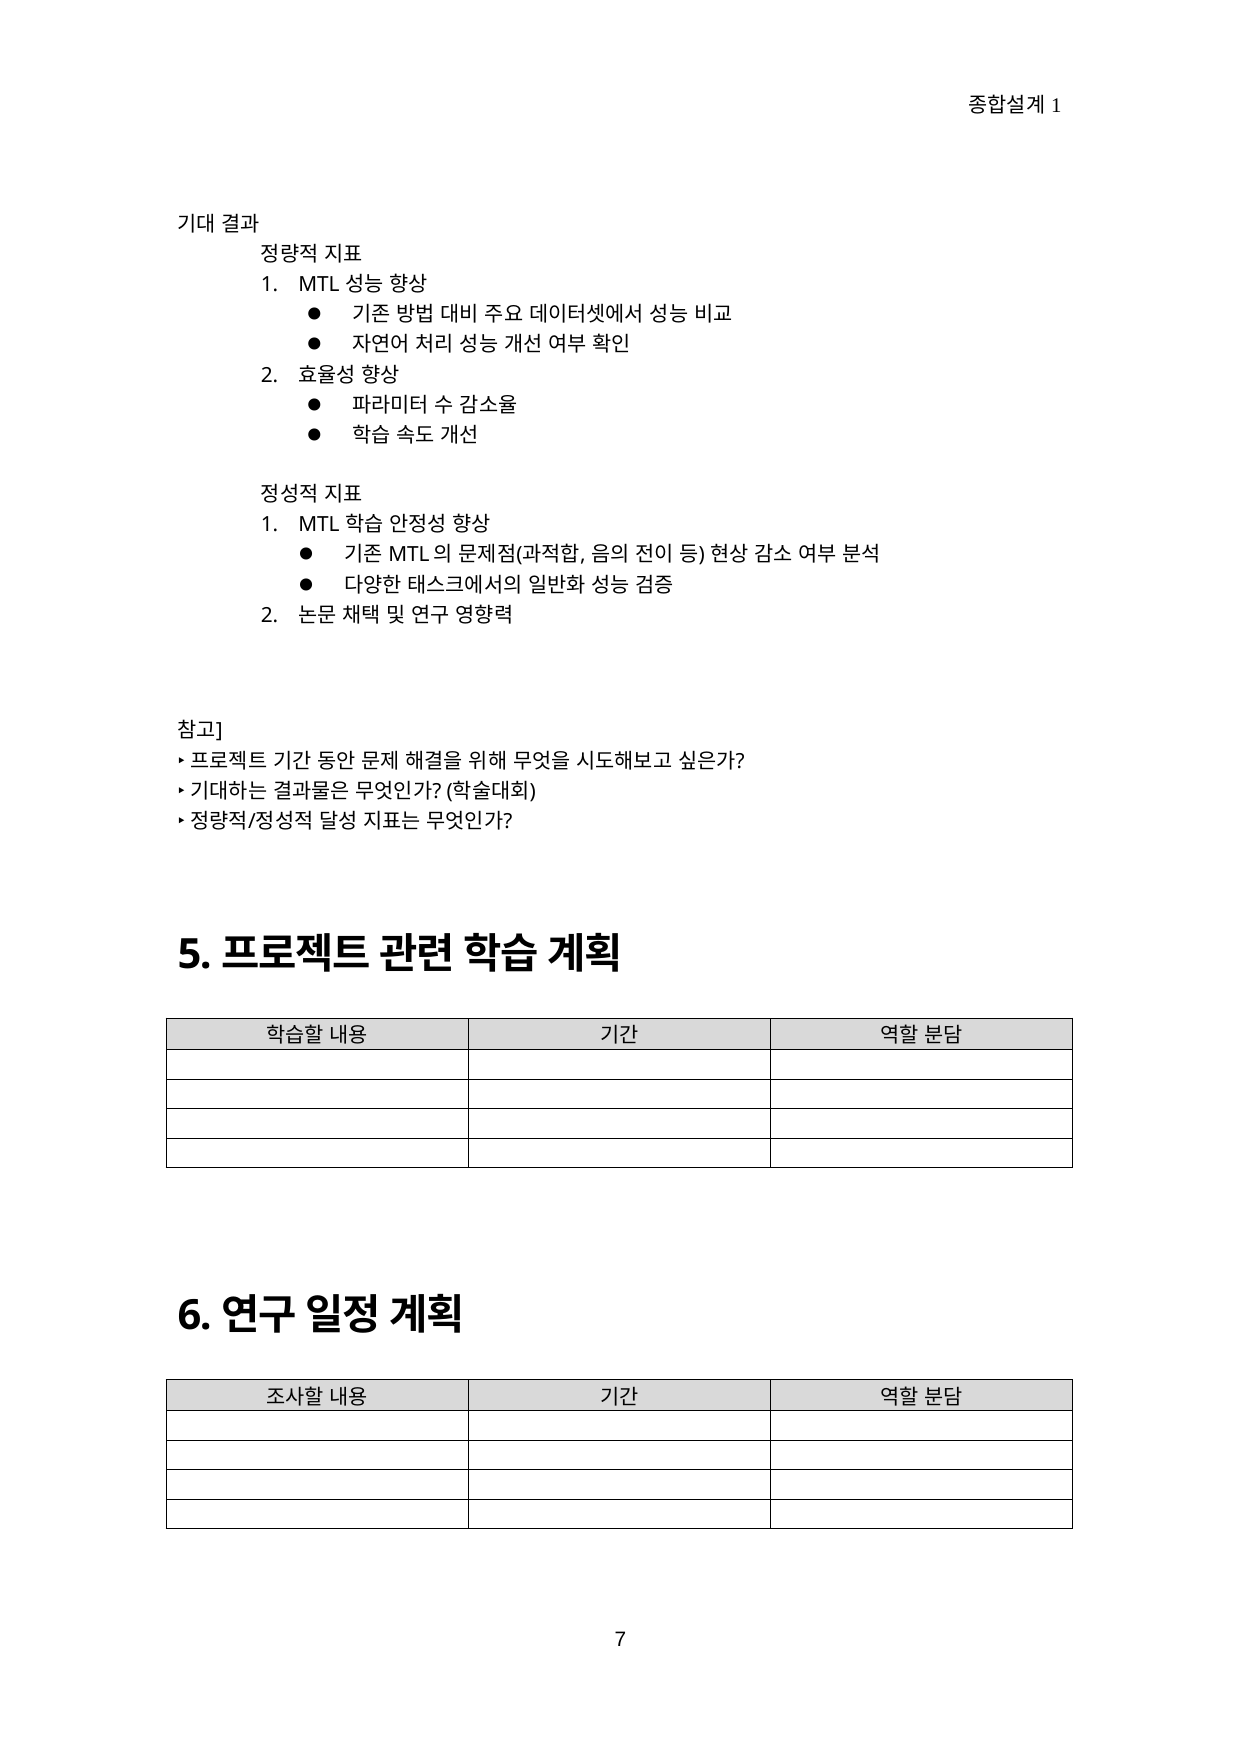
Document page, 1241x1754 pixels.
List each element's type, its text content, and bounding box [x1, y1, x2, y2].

list 기존 MTL의 문제점(과적합, 음의 전이 등) 현상 감소 여부 분석 [298, 538, 1063, 568]
table_cell [167, 1139, 468, 1167]
table_cell [469, 1470, 770, 1499]
table_cell [469, 1139, 770, 1167]
list 파라미터 수 감소율 [306, 388, 1063, 418]
table_cell [771, 1411, 1072, 1440]
table_cell [469, 1441, 770, 1469]
table_cell [771, 1500, 1072, 1528]
table_cell [469, 1050, 770, 1078]
table_cell [469, 1500, 770, 1528]
text ‣ 정량적/정성적 달성 지표는 무엇인가? [177, 805, 1063, 835]
table_cell [771, 1441, 1072, 1469]
subtitle 연구 일정 계획 [177, 1281, 1063, 1342]
table_cell [167, 1470, 468, 1499]
table_cell [771, 1080, 1072, 1108]
list MTL 학습 안정성 향상 [261, 507, 1063, 538]
table_cell [771, 1050, 1072, 1078]
table_cell [469, 1080, 770, 1108]
list 학습 속도 개선 [306, 418, 1063, 449]
table_header 역할 분담 [771, 1380, 1072, 1410]
table_cell [771, 1470, 1072, 1499]
table_header 기간 [469, 1019, 770, 1049]
table_cell [167, 1500, 468, 1528]
table_cell [167, 1441, 468, 1469]
table_header 조사할 내용 [167, 1380, 468, 1410]
list MTL 성능 향상 [261, 267, 1063, 297]
table_cell [167, 1050, 468, 1078]
list 효율성 향상 [261, 358, 1063, 388]
list 논문 채택 및 연구 영향력 [261, 598, 1063, 628]
table_cell [469, 1109, 770, 1137]
text ‣ 기대하는 결과물은 무엇인가? (학술대회) [177, 774, 1063, 805]
list 자연어 처리 성능 개선 여부 확인 [306, 328, 1063, 358]
text 참고] [177, 714, 1063, 744]
table_cell [771, 1109, 1072, 1137]
text ‣ 프로젝트 기간 동안 문제 해결을 위해 무엇을 시도해보고 싶은가? [177, 744, 1063, 774]
list 다양한 태스크에서의 일반화 성능 검증 [298, 568, 1063, 598]
table_cell [167, 1411, 468, 1440]
table_header 학습할 내용 [167, 1019, 468, 1049]
table_cell [167, 1080, 468, 1108]
text 정량적 지표 [177, 237, 1063, 267]
list 기존 방법 대비 주요 데이터셋에서 성능 비교 [306, 297, 1063, 328]
table_cell [469, 1411, 770, 1440]
table_cell [771, 1139, 1072, 1167]
text 정성적 지표 [177, 477, 1063, 507]
text 기대 결과 [177, 207, 1063, 237]
subtitle 프로젝트 관련 학습 계획 [177, 920, 1063, 980]
table_header 역할 분담 [771, 1019, 1072, 1049]
table_cell [167, 1109, 468, 1137]
table_header 기간 [469, 1380, 770, 1410]
